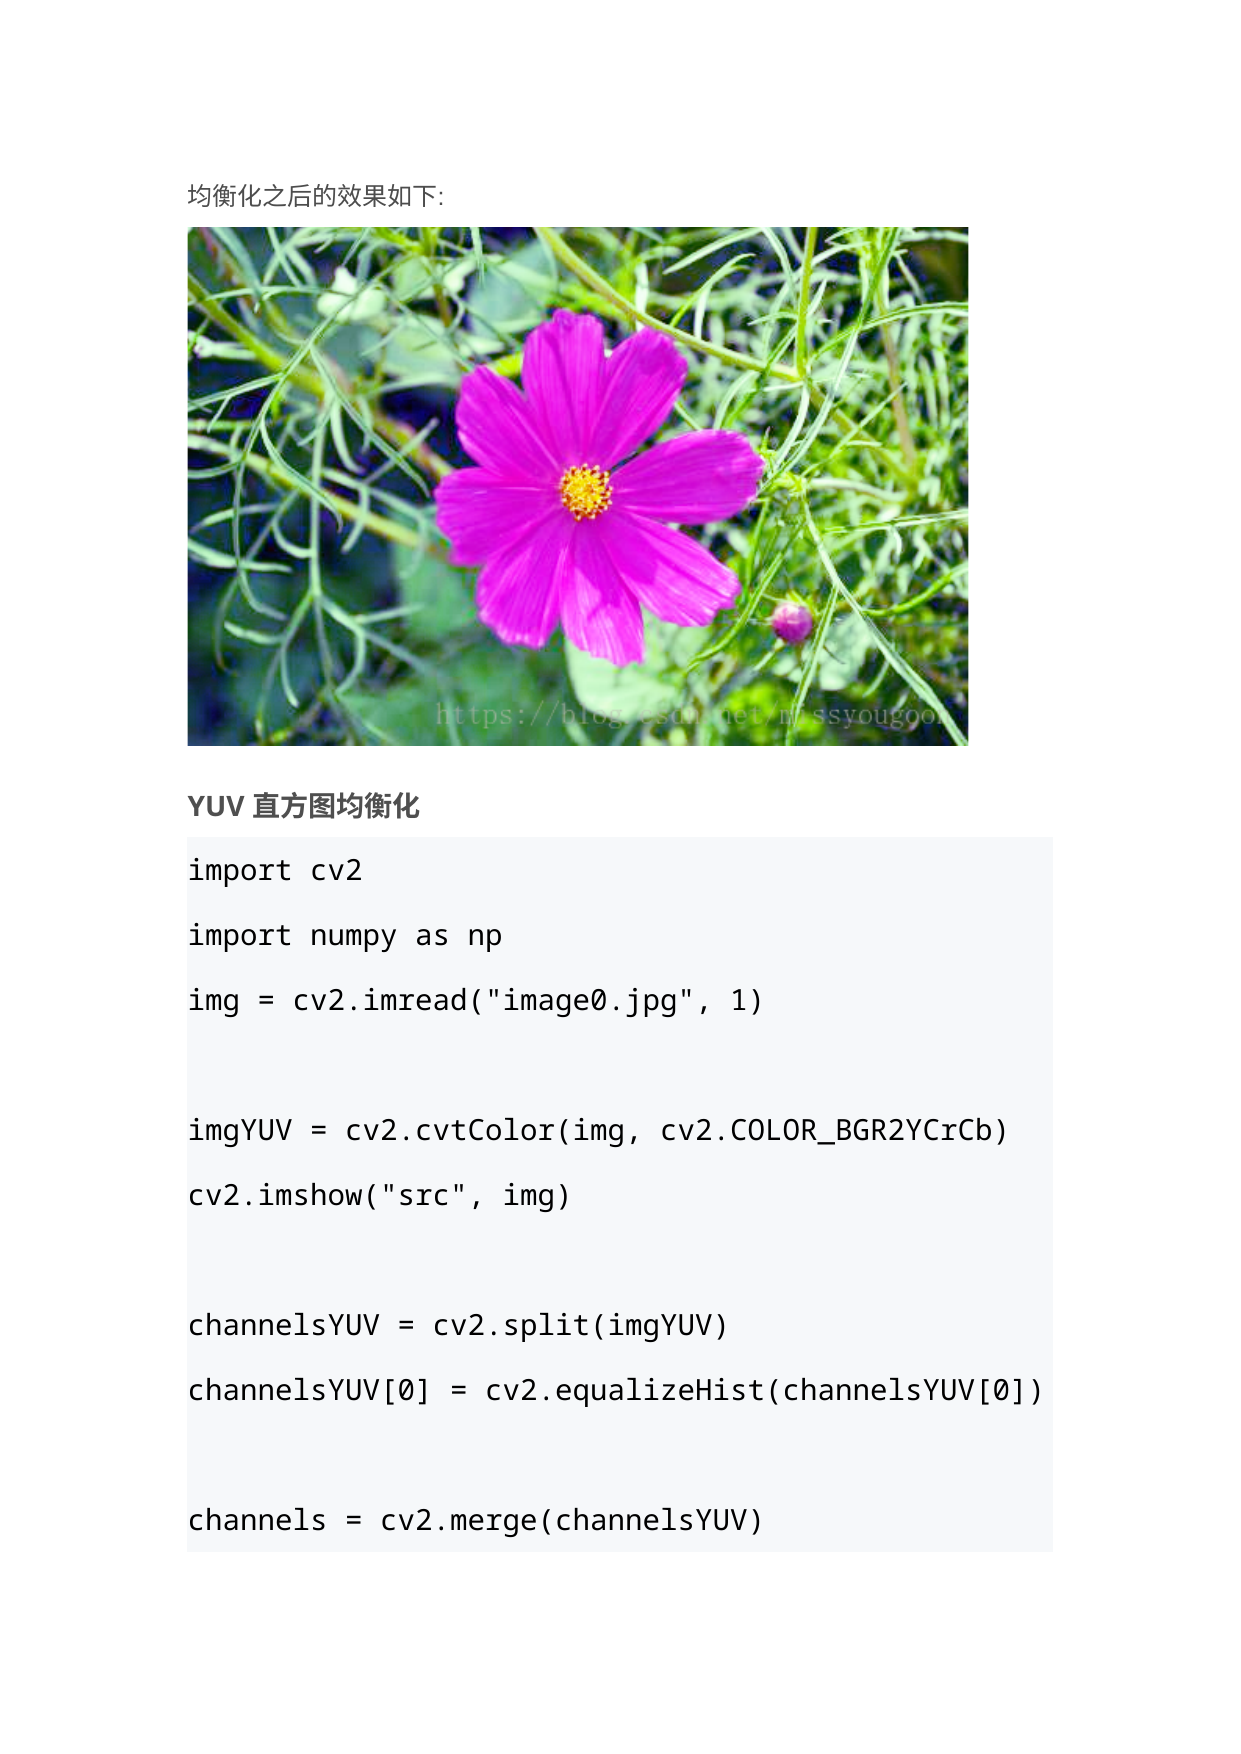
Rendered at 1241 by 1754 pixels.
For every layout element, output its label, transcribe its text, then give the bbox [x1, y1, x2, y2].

text channelsYUV = cv2.split(imgYUV) [187, 1292, 1053, 1357]
text channelsYUV[0] = cv2.equalizeHist(channelsYUV[0]) [187, 1357, 1053, 1422]
text channels = cv2.merge(channelsYUV) [187, 1487, 1053, 1552]
text cv2.imshow("src", img) [187, 1162, 1053, 1227]
text imgYUV = cv2.cvtColor(img, cv2.COLOR_BGR2YCrCb) [187, 1097, 1053, 1162]
text import numpy as np [187, 902, 1053, 967]
text import cv2 [187, 837, 1053, 902]
picture [187, 227, 969, 746]
text YUV 直方图均衡化 [187, 772, 1053, 837]
text img = cv2.imread("image0.jpg", 1) [187, 967, 1053, 1032]
